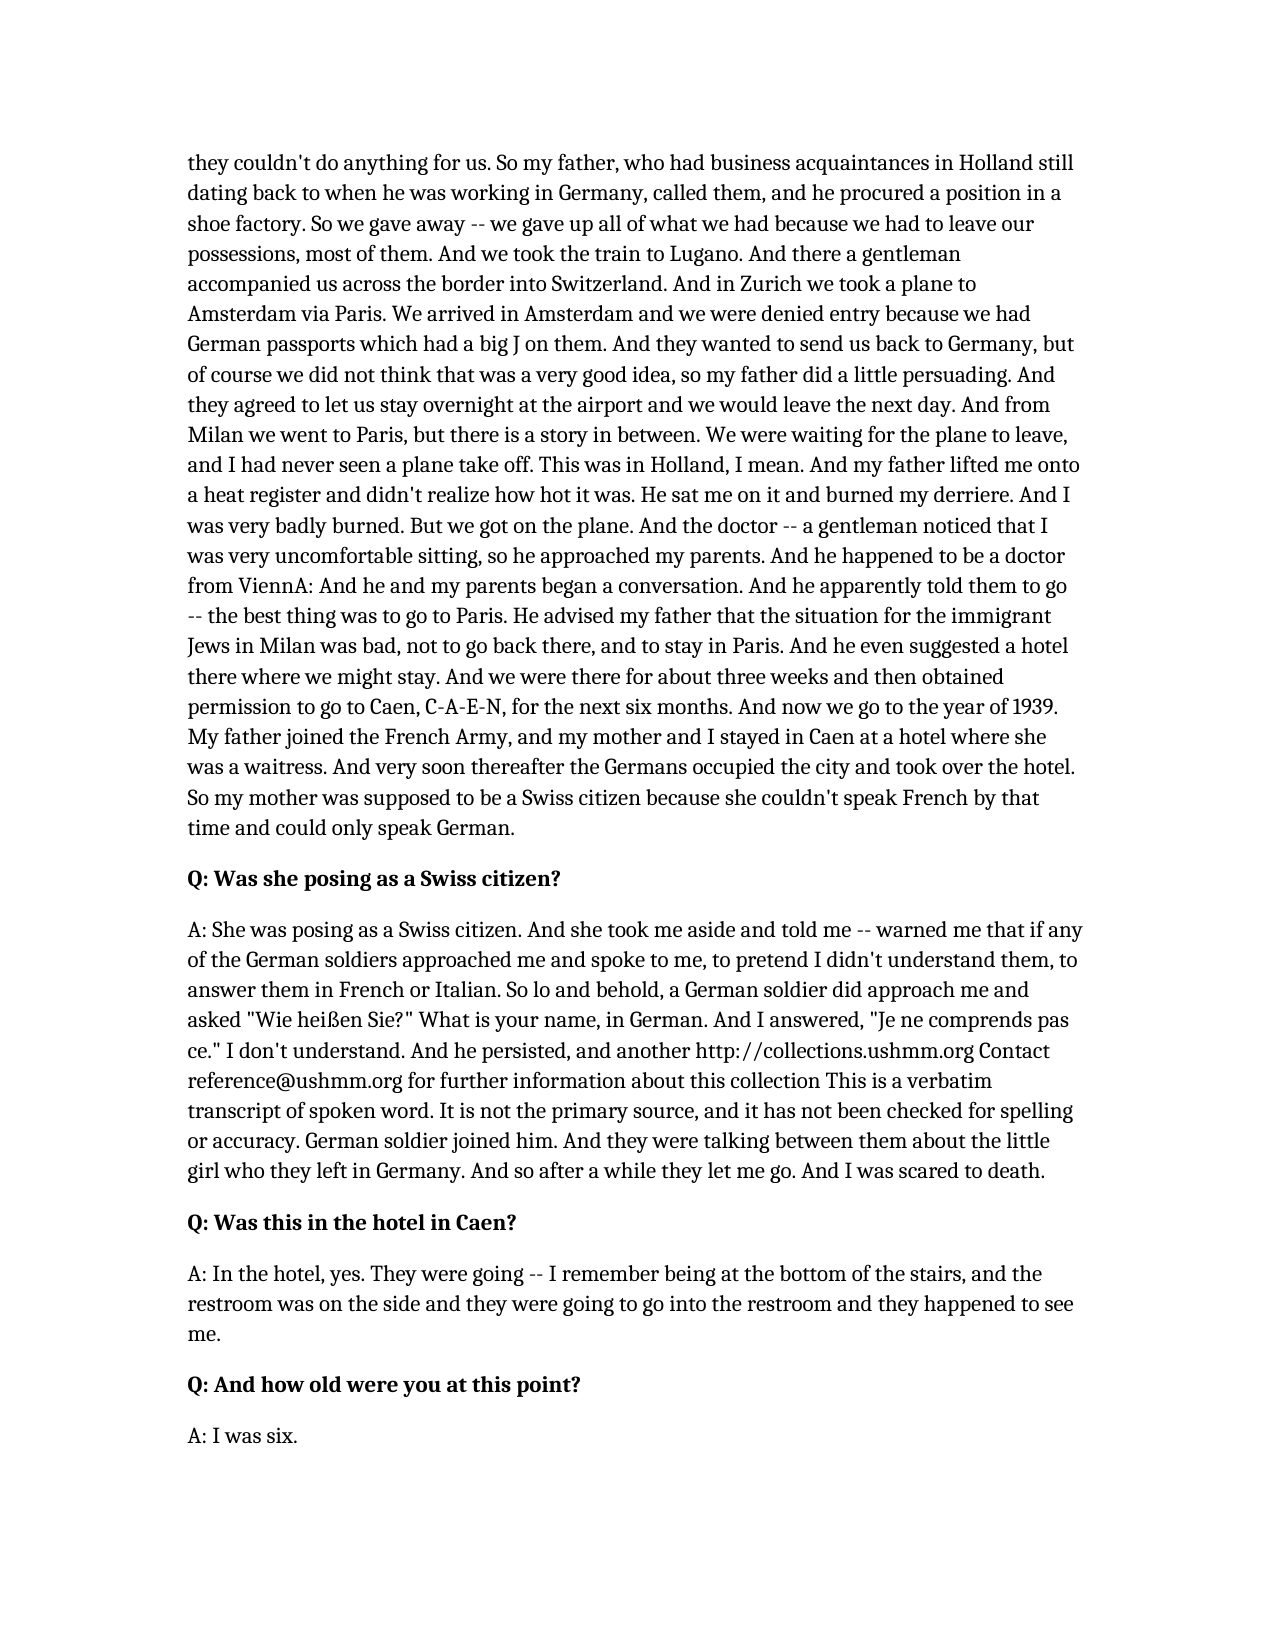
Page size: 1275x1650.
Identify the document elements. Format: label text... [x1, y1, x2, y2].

text Q: Was this in the hotel in Caen? [187, 1209, 1087, 1236]
text A: She was posing as a Swiss citizen. And she took me aside and told me -- warned me that if any of the German soldiers approached me and spoke to me, to pretend I didn't understand them, to answer them in French or Italian. So lo and behold, a German soldier did approach me and asked "Wie heißen Sie?" What is your name, in German. And I answered, "Je ne comprends pas ce." I don't understand. And he persisted, and another http://collections.ushmm.org Contact reference@ushmm.org for further information about this collection This is a verbatim transcript of spoken word. It is not the primary source, and it has not been checked for spelling or accuracy. German soldier joined him. And they were talking between them about the little girl who they left in Germany. And so after a while they let me go. And I was scared to death. [187, 917, 1087, 1185]
text A: I was six. [187, 1423, 1087, 1449]
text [187, 150, 1087, 841]
text Q: Was she posing as a Swiss citizen? [187, 866, 1087, 892]
text Q: And how old were you at this point? [187, 1372, 1087, 1398]
text A: In the hotel, yes. They were going -- I remember being at the bottom of the stairs, and the restroom was on the side and they were going to go into the restroom and they happened to see me. [187, 1260, 1087, 1347]
